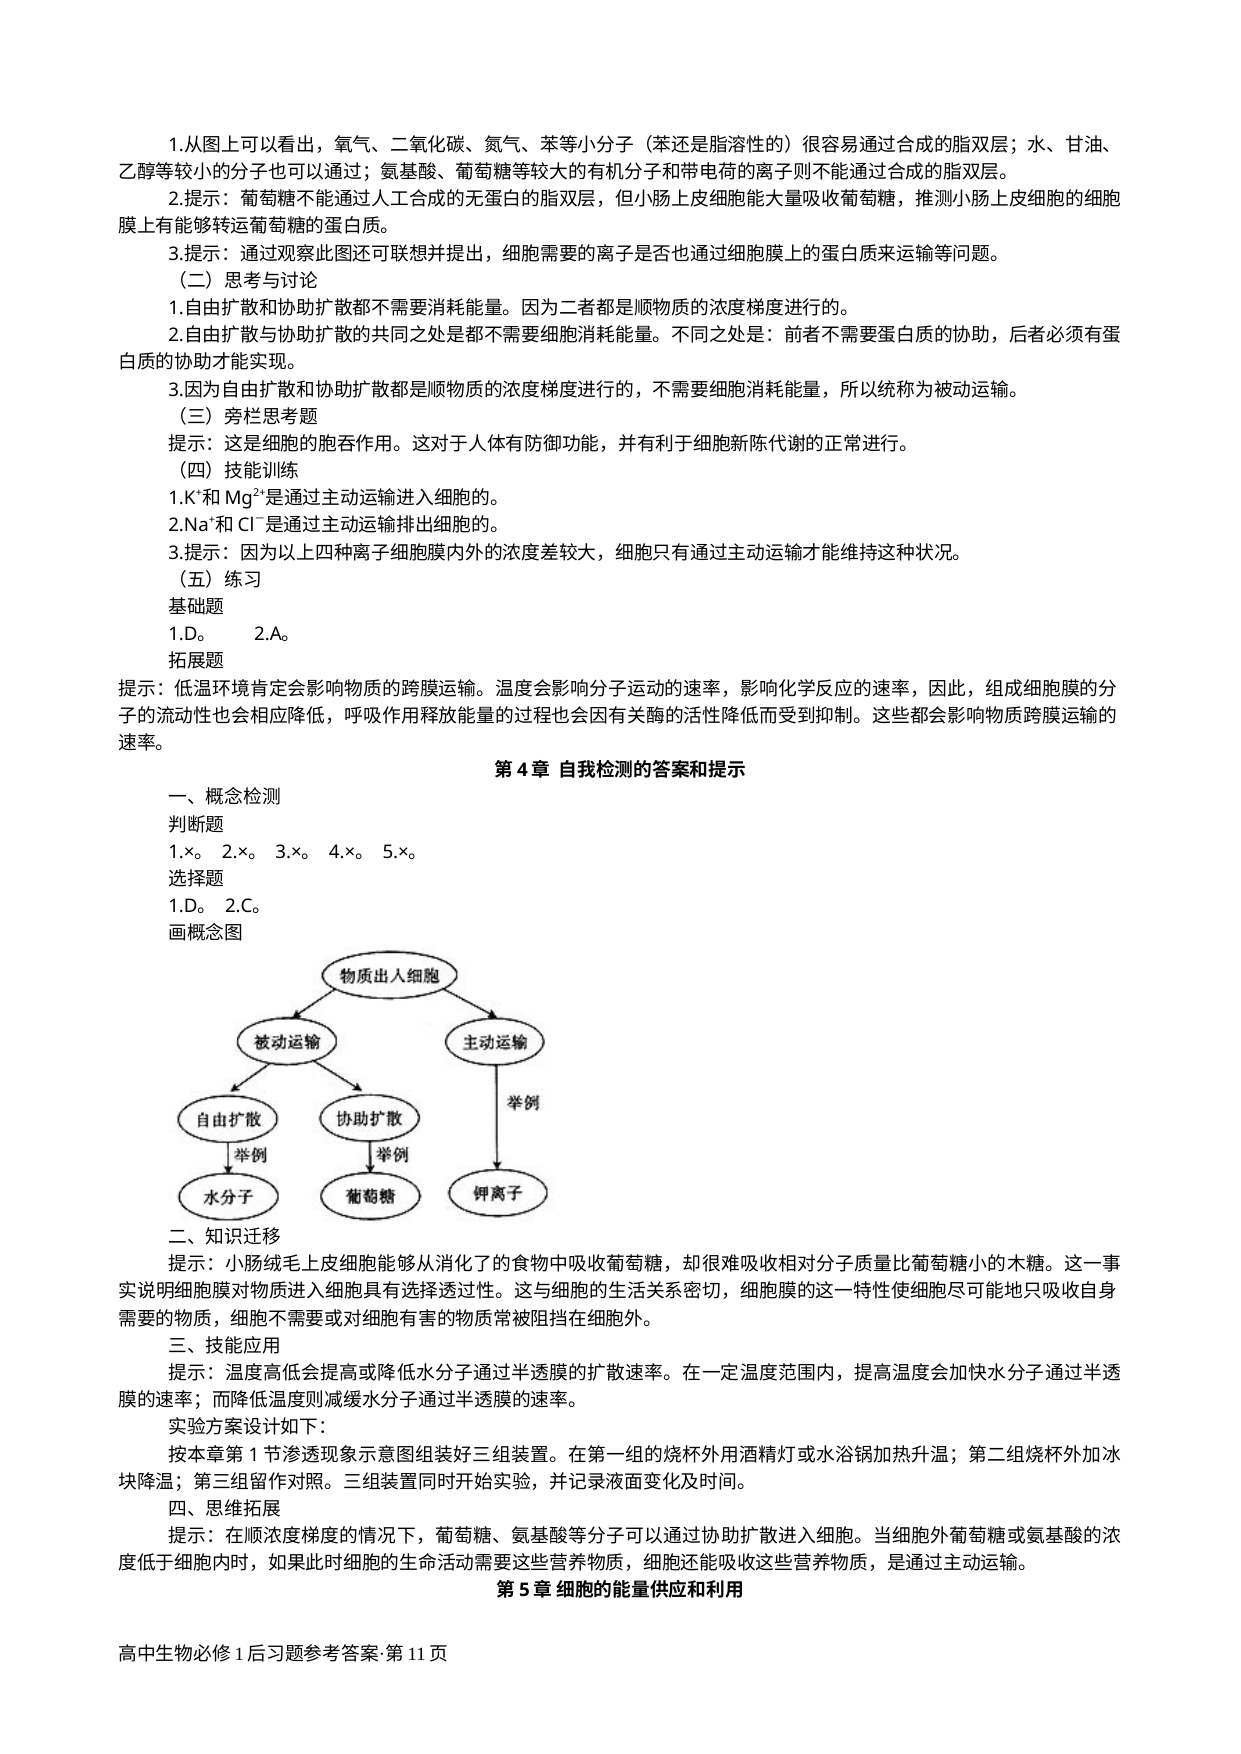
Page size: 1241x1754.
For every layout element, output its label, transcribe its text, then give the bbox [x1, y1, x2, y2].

text 判断题 [118, 809, 1122, 836]
text 1.D。 2.C。 [118, 891, 1122, 918]
text 提示：小肠绒毛上皮细胞能够从消化了的食物中吸收葡萄糖，却很难吸收相对分子质量比葡萄糖小的木糖。这一事实说明细胞膜对物质进入细胞具有选择透过性。这与细胞的生活关系密切，细胞膜的这一特性使细胞尽可能地只吸收自身需要的物质，细胞不需要或对细胞有害的物质常被阻挡在细胞外。 [118, 1249, 1122, 1330]
text 选择题 [118, 863, 1122, 891]
text 按本章第1节渗透现象示意图组装好三组装置。在第一组的烧杯外用酒精灯或水浴锅加热升温；第二组烧杯外加冰块降温；第三组留作对照。三组装置同时开始实验，并记录液面变化及时间。 [118, 1439, 1122, 1493]
text 3.提示：通过观察此图还可联想并提出，细胞需要的离子是否也通过细胞膜上的蛋白质来运输等问题。 [118, 238, 1122, 265]
text （二）思考与讨论 [118, 265, 1122, 293]
text 2.Na+和Cl－是通过主动运输排出细胞的。 [118, 510, 1122, 537]
text 提示：这是细胞的胞吞作用。这对于人体有防御功能，并有利于细胞新陈代谢的正常进行。 [118, 428, 1122, 456]
text 3.提示：因为以上四种离子细胞膜内外的浓度差较大，细胞只有通过主动运输才能维持这种状况。 [118, 537, 1122, 564]
text 第4章 自我检测的答案和提示 [118, 755, 1122, 782]
text 3.因为自由扩散和协助扩散都是顺物质的浓度梯度进行的，不需要细胞消耗能量，所以统称为被动运输。 [118, 374, 1122, 401]
text 四、思维拓展 [118, 1493, 1122, 1521]
text 画概念图 [118, 918, 1122, 945]
text 三、技能应用 [118, 1330, 1122, 1358]
text 拓展题 [118, 646, 1122, 673]
text 提示：低温环境肯定会影响物质的跨膜运输。温度会影响分子运动的速率，影响化学反应的速率，因此，组成细胞膜的分子的流动性也会相应降低，呼吸作用释放能量的过程也会因有关酶的活性降低而受到抑制。这些都会影响物质跨膜运输的速率。 [118, 673, 1122, 755]
text 基础题 [118, 592, 1122, 619]
text 提示：在顺浓度梯度的情况下，葡萄糖、氨基酸等分子可以通过协助扩散进入细胞。当细胞外葡萄糖或氨基酸的浓度低于细胞内时，如果此时细胞的生命活动需要这些营养物质，细胞还能吸收这些营养物质，是通过主动运输。 [118, 1521, 1122, 1575]
text （五）练习 [118, 564, 1122, 592]
picture [168, 945, 556, 1222]
text （四）技能训练 [118, 456, 1122, 483]
text （三）旁栏思考题 [118, 401, 1122, 428]
text 1.×。 2.×。 3.×。 4.×。 5.×。 [118, 836, 1122, 863]
text 二、知识迁移 [118, 1222, 1122, 1249]
text 提示：温度高低会提高或降低水分子通过半透膜的扩散速率。在一定温度范围内，提高温度会加快水分子通过半透膜的速率；而降低温度则减缓水分子通过半透膜的速率。 [118, 1358, 1122, 1412]
text 1.D。 2.A。 [118, 619, 1122, 646]
text 第5章 细胞的能量供应和利用 [118, 1575, 1122, 1602]
text 1.从图上可以看出，氧气、二氧化碳、氮气、苯等小分子（苯还是脂溶性的）很容易通过合成的脂双层；水、甘油、乙醇等较小的分子也可以通过；氨基酸、葡萄糖等较大的有机分子和带电荷的离子则不能通过合成的脂双层。 [118, 129, 1122, 184]
text 实验方案设计如下： [118, 1412, 1122, 1439]
text 2.提示：葡萄糖不能通过人工合成的无蛋白的脂双层，但小肠上皮细胞能大量吸收葡萄糖，推测小肠上皮细胞的细胞膜上有能够转运葡萄糖的蛋白质。 [118, 184, 1122, 238]
text 2.自由扩散与协助扩散的共同之处是都不需要细胞消耗能量。不同之处是：前者不需要蛋白质的协助，后者必须有蛋白质的协助才能实现。 [118, 320, 1122, 374]
text 一、概念检测 [118, 782, 1122, 809]
text 1.K+和Mg2+是通过主动运输进入细胞的。 [118, 483, 1122, 510]
text 1.自由扩散和协助扩散都不需要消耗能量。因为二者都是顺物质的浓度梯度进行的。 [118, 293, 1122, 320]
